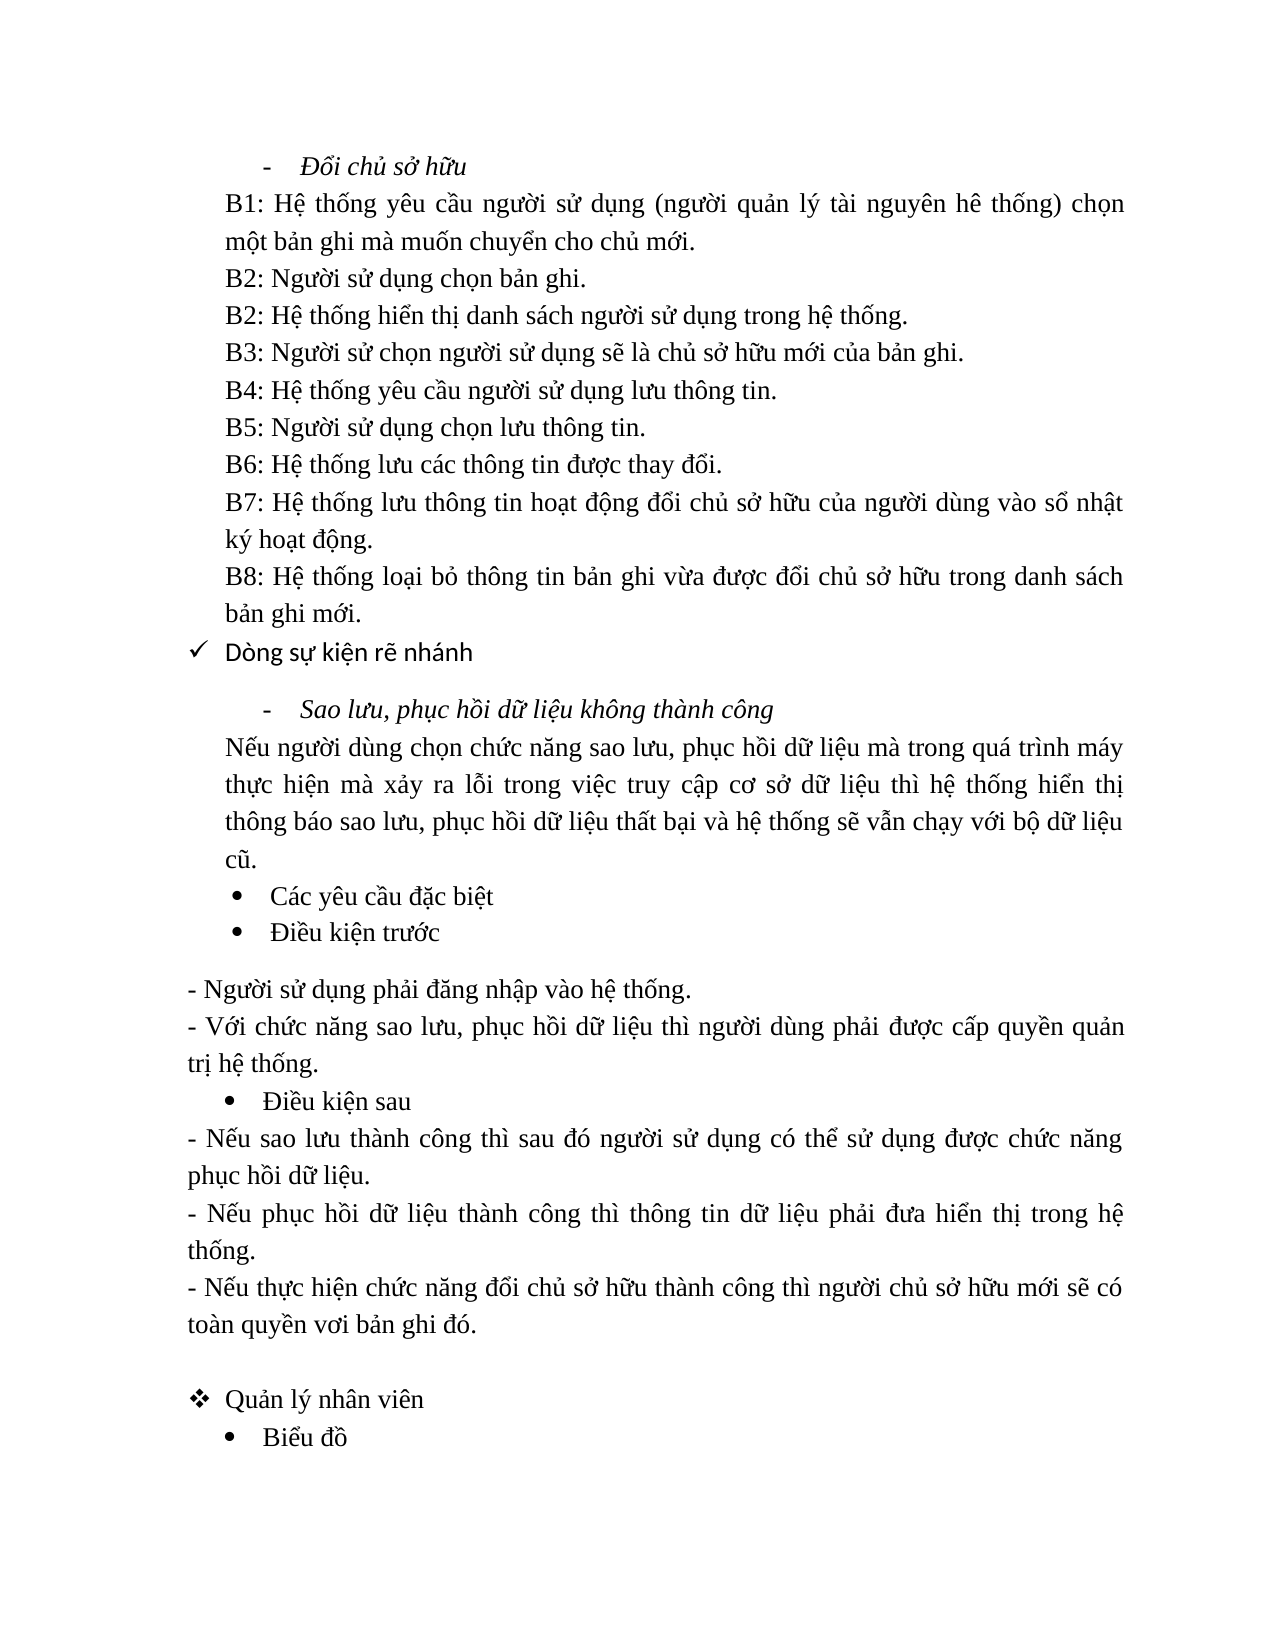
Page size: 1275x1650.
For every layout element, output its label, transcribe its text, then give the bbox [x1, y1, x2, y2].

list Điều kiện sau [225, 1084, 1125, 1116]
subtitle Đổi chủ sở hữu [262, 150, 1125, 181]
list Quản lý nhân viên [187, 1383, 1125, 1414]
list Các yêu cầu đặc biệt [232, 880, 1125, 911]
text B2: Người sử dụng chọn bản ghi. [150, 262, 1125, 293]
subtitle Sao lưu, phục hồi dữ liệu không thành công [262, 693, 1125, 725]
text - Nếu phục hồi dữ liệu thành công thì thông tin dữ liệu phải đưa hiển thị trong hệ thống. [187, 1197, 1125, 1265]
text Nếu người dùng chọn chức năng sao lưu, phục hồi dữ liệu mà trong quá trình máy thực hiện mà xảy ra lỗi trong việc truy cập cơ sở dữ liệu thì hệ thống hiển thị thông báo sao lưu, phục hồi dữ liệu thất bại và hệ thống sẽ vẫn chạy với bộ dữ liệu cũ. [225, 731, 1125, 874]
text - Nếu sao lưu thành công thì sau đó người sử dụng có thể sử dụng được chức năng phục hồi dữ liệu. [187, 1122, 1125, 1191]
text B2: Hệ thống hiển thị danh sách người sử dụng trong hệ thống. [150, 299, 1125, 330]
list Điều kiện trước [232, 916, 1125, 947]
text - Với chức năng sao lưu, phục hồi dữ liệu thì người dùng phải được cấp quyền quản trị hệ thống. [187, 1010, 1125, 1078]
list Dòng sự kiện rẽ nhánh [187, 635, 1125, 668]
text B3: Người sử chọn người sử dụng sẽ là chủ sở hữu mới của bản ghi. [150, 336, 1125, 368]
text B8: Hệ thống loại bỏ thông tin bản ghi vừa được đổi chủ sở hữu trong danh sách bản ghi mới. [225, 560, 1125, 629]
text B5: Người sử dụng chọn lưu thông tin. [150, 411, 1125, 442]
text - Người sử dụng phải đăng nhập vào hệ thống. [150, 973, 1125, 1004]
text B7: Hệ thống lưu thông tin hoạt động đổi chủ sở hữu của người dùng vào sổ nhật ký hoạt động. [225, 486, 1125, 554]
text B1: Hệ thống yêu cầu người sử dụng (người quản lý tài nguyên hê thống) chọn một bản ghi mà muốn chuyển cho chủ mới. [225, 187, 1125, 256]
text - Nếu thực hiện chức năng đổi chủ sở hữu thành công thì người chủ sở hữu mới sẽ có toàn quyền vơi bản ghi đó. [187, 1271, 1125, 1340]
text B4: Hệ thống yêu cầu người sử dụng lưu thông tin. [150, 374, 1125, 405]
list Biểu đồ [225, 1421, 1125, 1452]
text B6: Hệ thống lưu các thông tin được thay đổi. [150, 448, 1125, 479]
